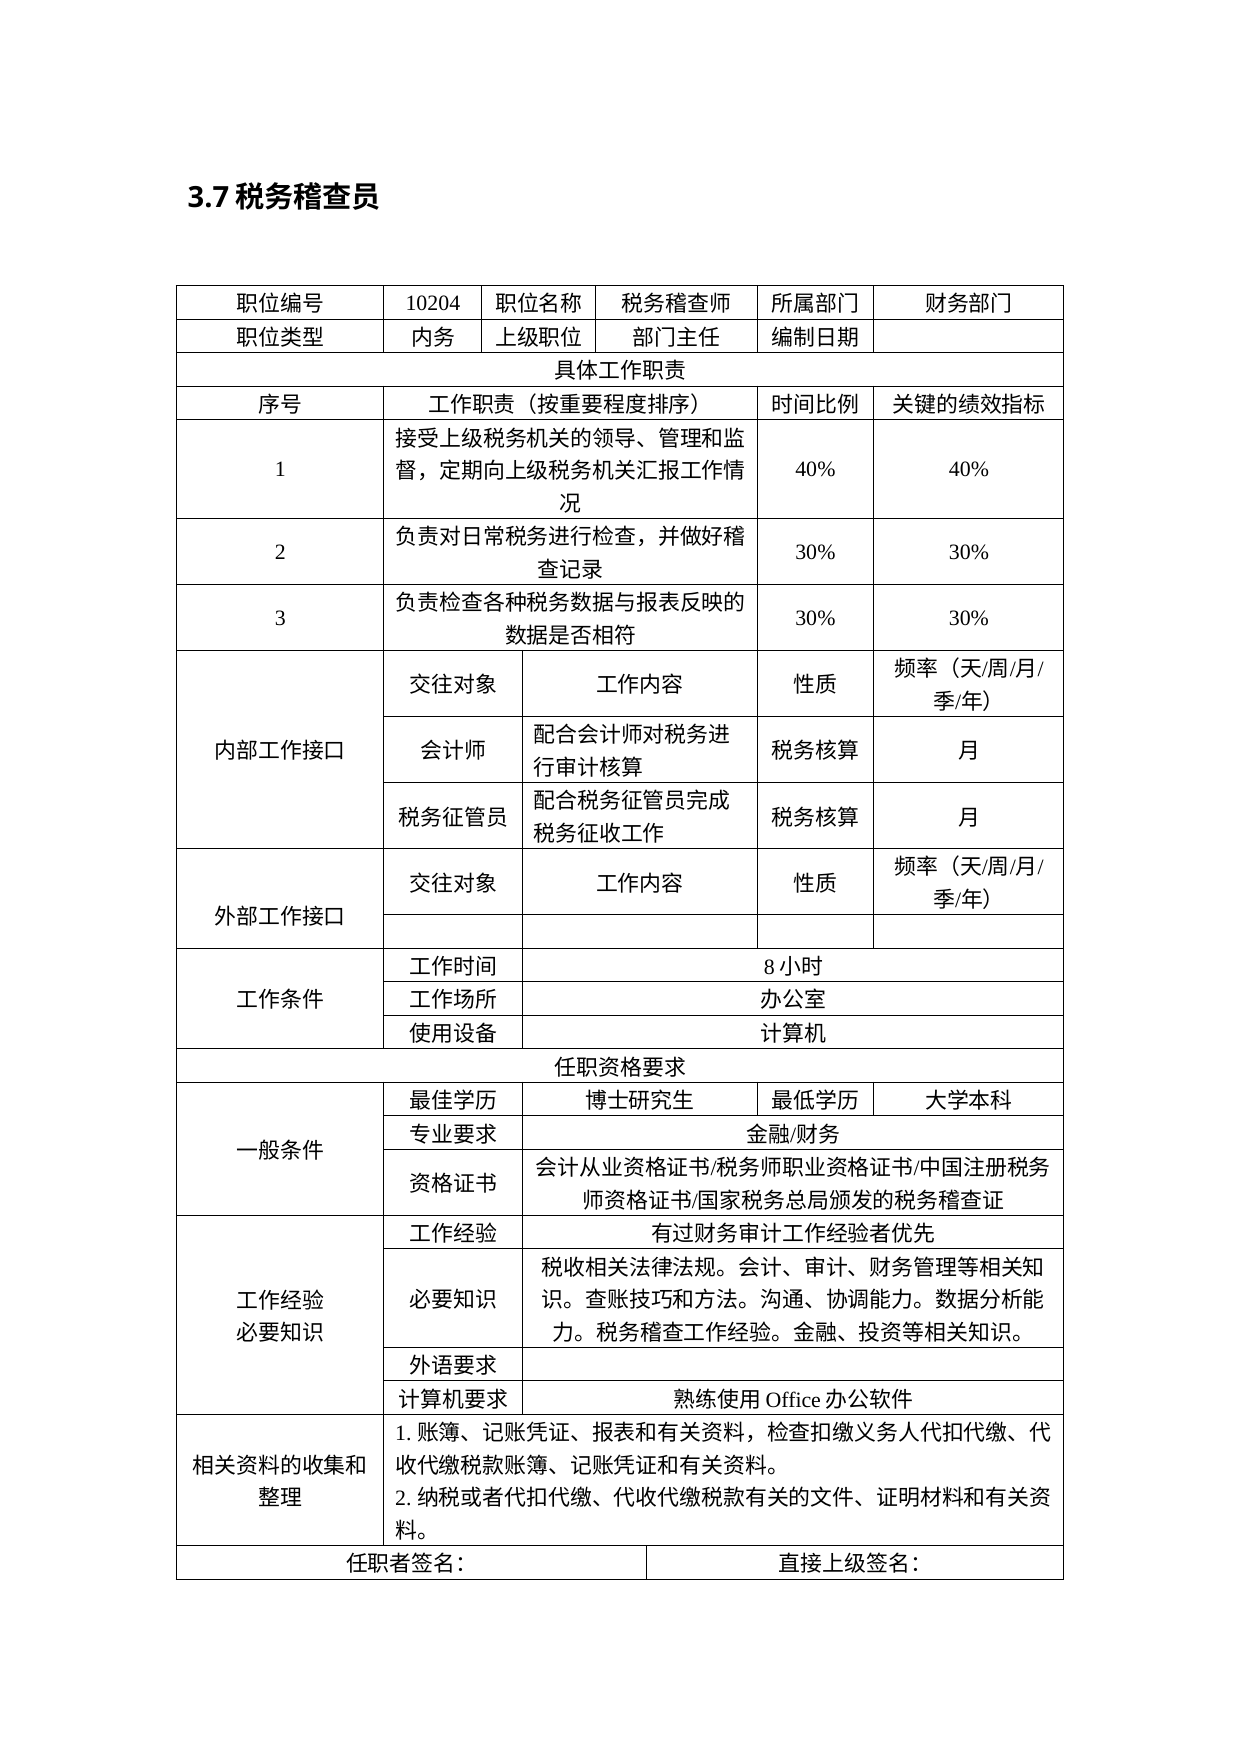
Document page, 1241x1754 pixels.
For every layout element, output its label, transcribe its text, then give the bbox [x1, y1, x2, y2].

table_cell 税务征管员 [384, 783, 522, 848]
table_cell 办公室 [523, 982, 1063, 1014]
table_cell 40% [874, 420, 1063, 518]
table_cell 序号 [177, 387, 383, 419]
table_cell 会计师 [384, 717, 522, 782]
table_cell 部门主任 [596, 320, 757, 352]
table_cell 交往对象 [384, 651, 522, 716]
table_cell 关键的绩效指标 [874, 387, 1063, 419]
table_header 税务稽查师 [596, 286, 757, 318]
subtitle 3.7税务稽查员 [187, 162, 1053, 227]
table_cell 工作条件 [177, 949, 383, 1048]
table_cell 工作时间 [384, 949, 522, 981]
table_cell 工作职责（按重要程度排序） [384, 387, 757, 419]
table_cell 负责对日常税务进行检查，并做好稽查记录 [384, 519, 757, 584]
table_cell 上级职位 [482, 320, 595, 352]
table_cell 时间比例 [758, 387, 873, 419]
table_cell 40% [758, 420, 873, 518]
table_cell 接受上级税务机关的领导、管理和监督，定期向上级税务机关汇报工作情况 [384, 420, 757, 518]
table_cell 交往对象 [384, 849, 522, 914]
table_cell 内务 [384, 320, 481, 352]
table_cell 内部工作接口 [177, 651, 383, 848]
table_cell 工作场所 [384, 982, 522, 1014]
table_cell 3 [177, 585, 383, 650]
table_cell 税务核算 [758, 717, 873, 782]
table_cell 1 [177, 420, 383, 518]
table_cell 工作内容 [523, 849, 757, 914]
table_cell 具体工作职责 [177, 353, 1063, 386]
table_cell 必要知识 [384, 1249, 522, 1347]
table_cell 一般条件 [177, 1083, 383, 1215]
table_cell 30% [874, 585, 1063, 650]
table_cell 30% [758, 585, 873, 650]
table_cell [523, 915, 757, 947]
table_cell 计算机 [523, 1016, 1063, 1048]
table_cell [523, 1348, 1063, 1380]
table_cell 计算机要求 [384, 1381, 522, 1414]
table_cell [758, 915, 873, 947]
table_cell 任职资格要求 [177, 1049, 1063, 1082]
table_cell 编制日期 [758, 320, 873, 352]
table_header 10204 [384, 286, 481, 318]
table_cell 金融/财务 [523, 1116, 1063, 1149]
table_cell 博士研究生 [523, 1083, 757, 1115]
table_cell 2 [177, 519, 383, 584]
table_cell 8小时 [523, 949, 1063, 981]
table_cell [384, 915, 522, 947]
table_cell 直接上级签名： 日 期： [647, 1546, 1063, 1578]
table_cell 月 [874, 783, 1063, 848]
table_cell 会计从业资格证书/税务师职业资格证书/中国注册税务师资格证书/国家税务总局颁发的税务稽查证 [523, 1150, 1063, 1215]
table_cell [874, 915, 1063, 947]
table_cell 配合税务征管员完成税务征收工作 [523, 783, 757, 848]
table_cell 使用设备 [384, 1016, 522, 1048]
table_cell 月 [874, 717, 1063, 782]
table_cell 相关资料的收集和整理 [177, 1415, 383, 1545]
table_cell 外部工作接口 [177, 849, 383, 947]
table_cell 外语要求 [384, 1348, 522, 1380]
table_cell [874, 320, 1063, 352]
table_header 财务部门 [874, 286, 1063, 318]
table_cell 频率（天/周/月/季/年） [874, 651, 1063, 716]
table_cell 30% [874, 519, 1063, 584]
table_header 职位编号 [177, 286, 383, 318]
table_cell 资格证书 [384, 1150, 522, 1215]
table_cell 专业要求 [384, 1116, 522, 1149]
table_cell 税收相关法律法规。会计、审计、财务管理等相关知识。查账技巧和方法。沟通、协调能力。数据分析能力。税务稽查工作经验。金融、投资等相关知识。 [523, 1249, 1063, 1347]
table_cell 性质 [758, 849, 873, 914]
table_cell 30% [758, 519, 873, 584]
table_cell 工作经验 [384, 1216, 522, 1248]
table_header 职位名称 [482, 286, 595, 318]
table_header 所属部门 [758, 286, 873, 318]
table_cell 有过财务审计工作经验者优先 [523, 1216, 1063, 1248]
table_cell 负责检查各种税务数据与报表反映的数据是否相符 [384, 585, 757, 650]
table_cell 账簿、记账凭证、报表和有关资料，检查扣缴义务人代扣代缴、代收代缴税款账簿、记账凭证和有关资料。 纳税或者代扣代缴、代收代缴税款有关的文件、证明材料和有关资料。 [384, 1415, 1063, 1545]
table_cell 性质 [758, 651, 873, 716]
table_cell 任职者签名： 日 期： [177, 1546, 646, 1578]
table_cell 大学本科 [874, 1083, 1063, 1115]
table_cell 最低学历 [758, 1083, 873, 1115]
table_cell 最佳学历 [384, 1083, 522, 1115]
table_cell 频率（天/周/月/季/年） [874, 849, 1063, 914]
table_cell 税务核算 [758, 783, 873, 848]
table_cell 职位类型 [177, 320, 383, 352]
table_cell 工作内容 [523, 651, 757, 716]
table_cell 配合会计师对税务进行审计核算 [523, 717, 757, 782]
table_cell 工作经验 必要知识 [177, 1216, 383, 1414]
table_cell 熟练使用Office办公软件 [523, 1381, 1063, 1414]
